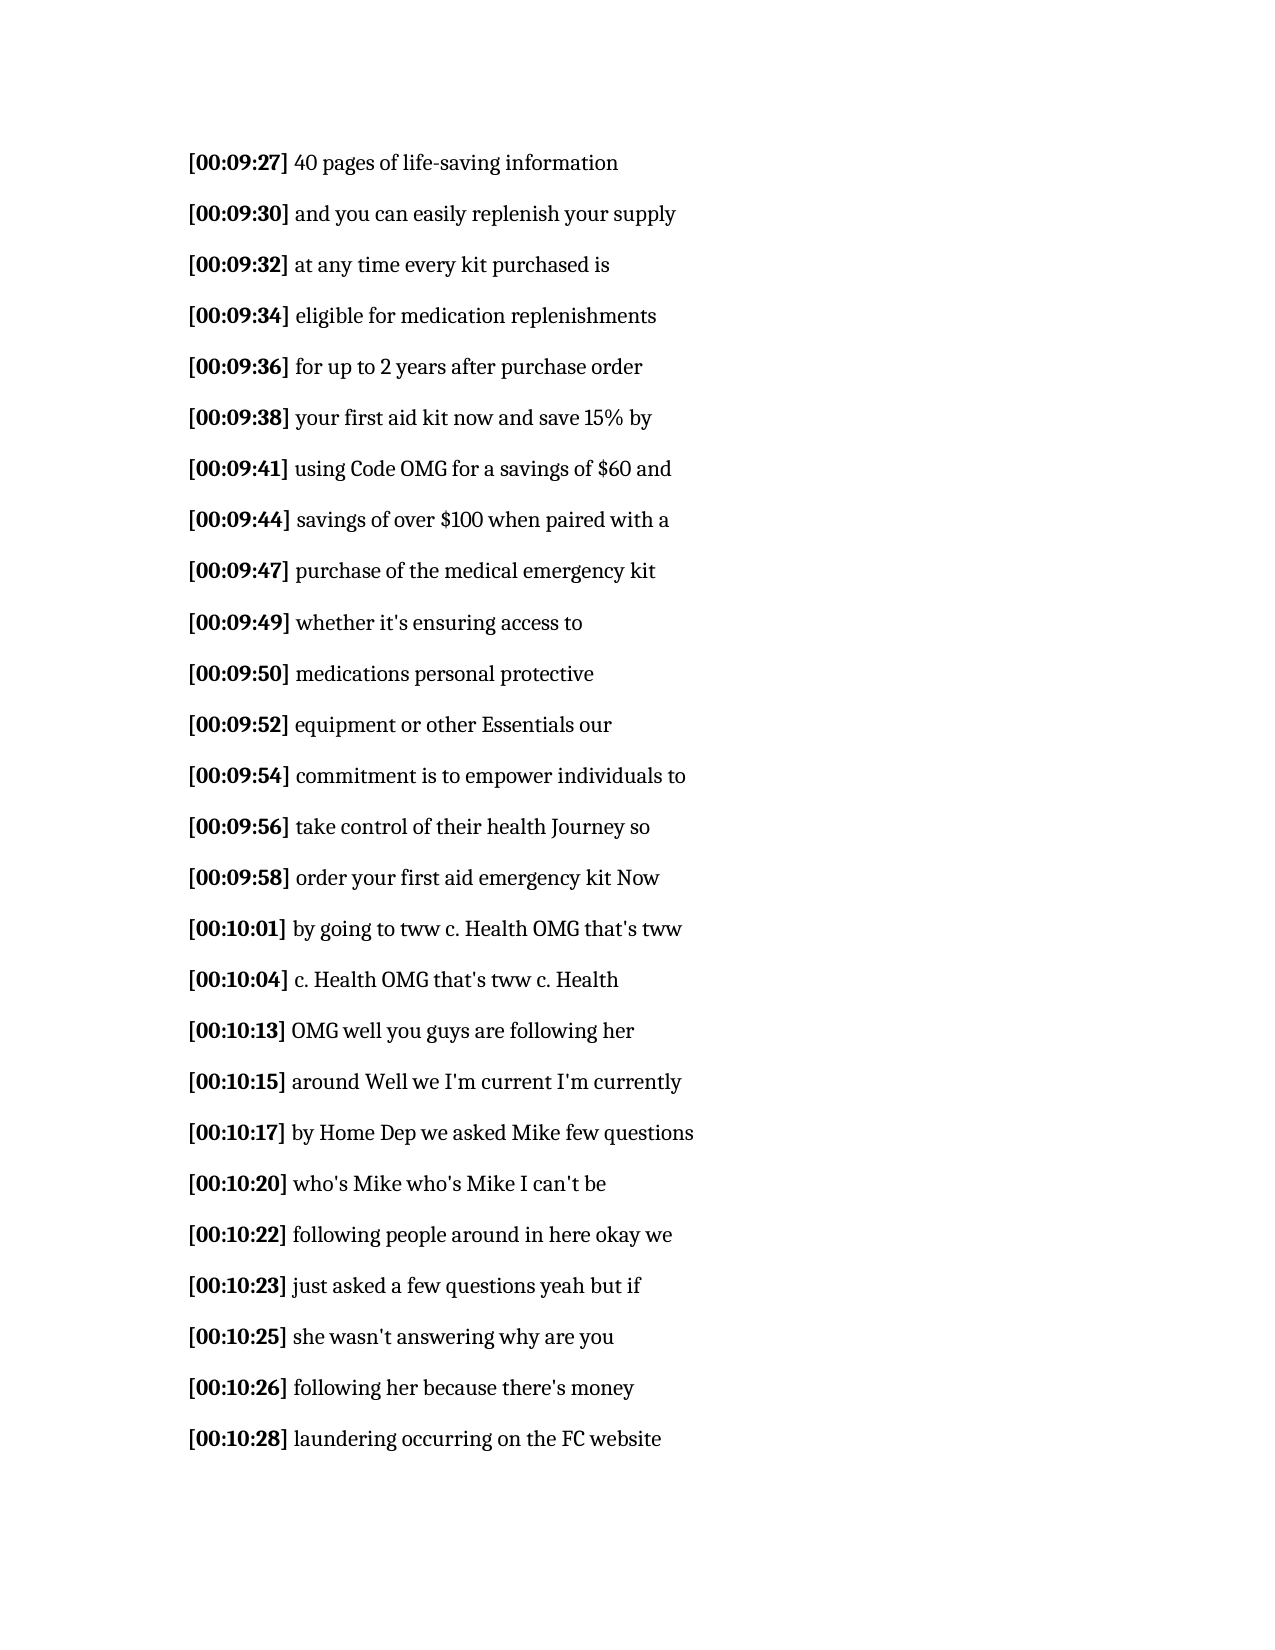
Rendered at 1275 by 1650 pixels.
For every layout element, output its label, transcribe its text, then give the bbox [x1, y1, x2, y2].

text [00:10:15] around Well we I'm current I'm currently [187, 1069, 1087, 1095]
text [00:09:49] whether it's ensuring access to [187, 609, 1087, 636]
text [00:10:25] she wasn't answering why are you [187, 1324, 1087, 1350]
text [00:10:22] following people around in here okay we [187, 1222, 1087, 1248]
text [00:09:56] take control of their health Journey so [187, 813, 1087, 840]
text [00:10:13] OMG well you guys are following her [187, 1018, 1087, 1044]
text [00:09:32] at any time every kit purchased is [187, 252, 1087, 278]
text [00:10:23] just asked a few questions yeah but if [187, 1273, 1087, 1299]
text [00:09:50] medications personal protective [187, 660, 1087, 687]
text [00:09:41] using Code OMG for a savings of $60 and [187, 456, 1087, 483]
text [00:10:26] following her because there's money [187, 1375, 1087, 1401]
text [00:09:47] purchase of the medical emergency kit [187, 558, 1087, 585]
text [00:09:38] your first aid kit now and save 15% by [187, 405, 1087, 432]
text [00:09:52] equipment or other Essentials our [187, 711, 1087, 738]
text [00:10:20] who's Mike who's Mike I can't be [187, 1171, 1087, 1197]
text [00:09:30] and you can easily replenish your supply [187, 201, 1087, 227]
text [00:10:01] by going to tww c. Health OMG that's tww [187, 916, 1087, 942]
text [00:10:17] by Home Dep we asked Mike few questions [187, 1120, 1087, 1146]
text [00:09:27] 40 pages of life-saving information [187, 150, 1087, 176]
text [00:09:44] savings of over $100 when paired with a [187, 507, 1087, 534]
text [00:09:54] commitment is to empower individuals to [187, 762, 1087, 789]
text [00:10:04] c. Health OMG that's tww c. Health [187, 967, 1087, 993]
text [00:10:28] laundering occurring on the FC website [187, 1426, 1087, 1452]
text [00:09:58] order your first aid emergency kit Now [187, 864, 1087, 891]
text [00:09:34] eligible for medication replenishments [187, 303, 1087, 329]
text [00:09:36] for up to 2 years after purchase order [187, 354, 1087, 381]
